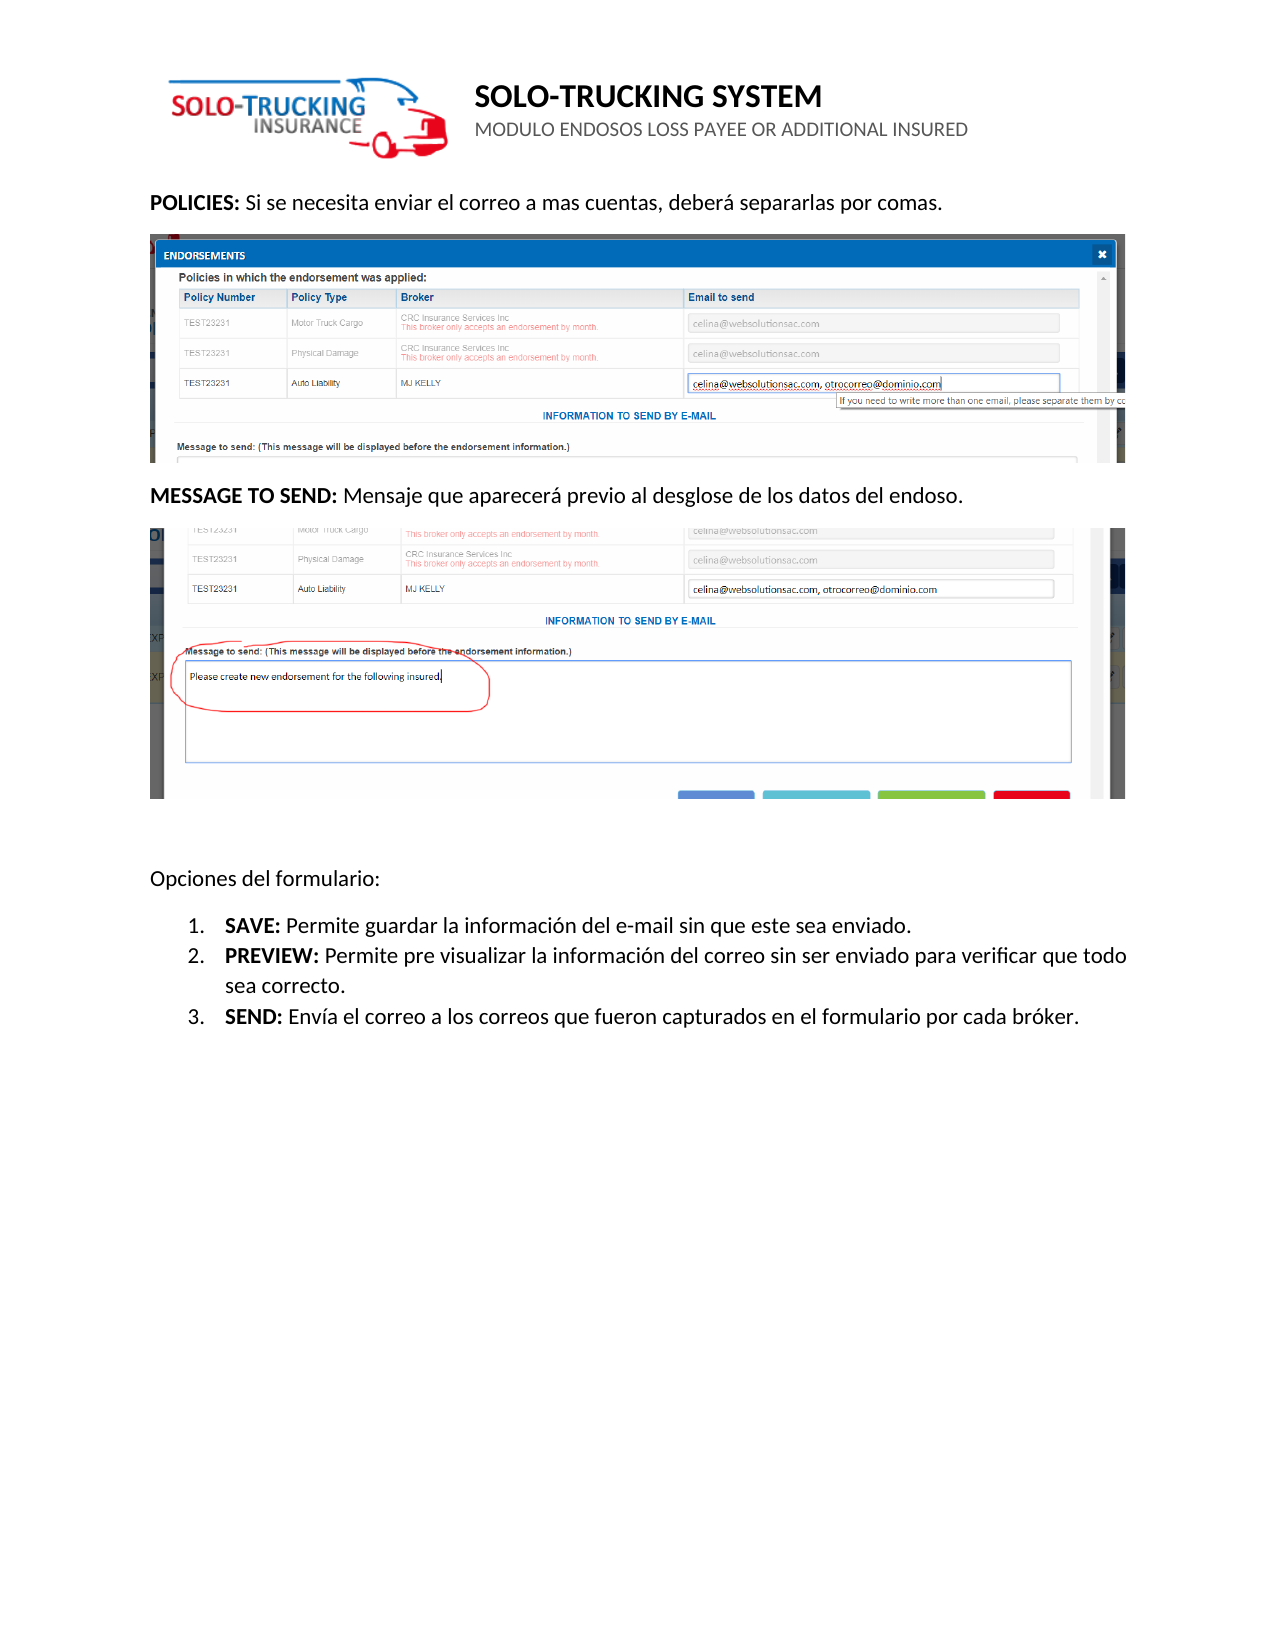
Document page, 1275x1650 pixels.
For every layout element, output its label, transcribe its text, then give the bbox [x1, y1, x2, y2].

list PREVIEW: Permite pre visualizar la información del correo sin ser enviado para verificar que todo sea correcto. [187, 941, 1162, 999]
list SEND: Envía el correo a los correos que fueron capturados en el formulario por cada bróker. [187, 1002, 1162, 1030]
picture [161, 75, 452, 160]
list SAVE: Permite guardar la información del e-mail sin que este sea enviado. [187, 911, 1162, 939]
text POLICIES: Si se necesita enviar el correo a mas cuentas, deberá separarlas por comas. [150, 188, 1162, 216]
text MESSAGE TO SEND: Mensaje que aparecerá previo al desglose de los datos del endoso. [150, 481, 1162, 509]
text Opciones del formulario: [150, 864, 1162, 892]
picture [150, 528, 1125, 799]
picture [150, 234, 1125, 463]
